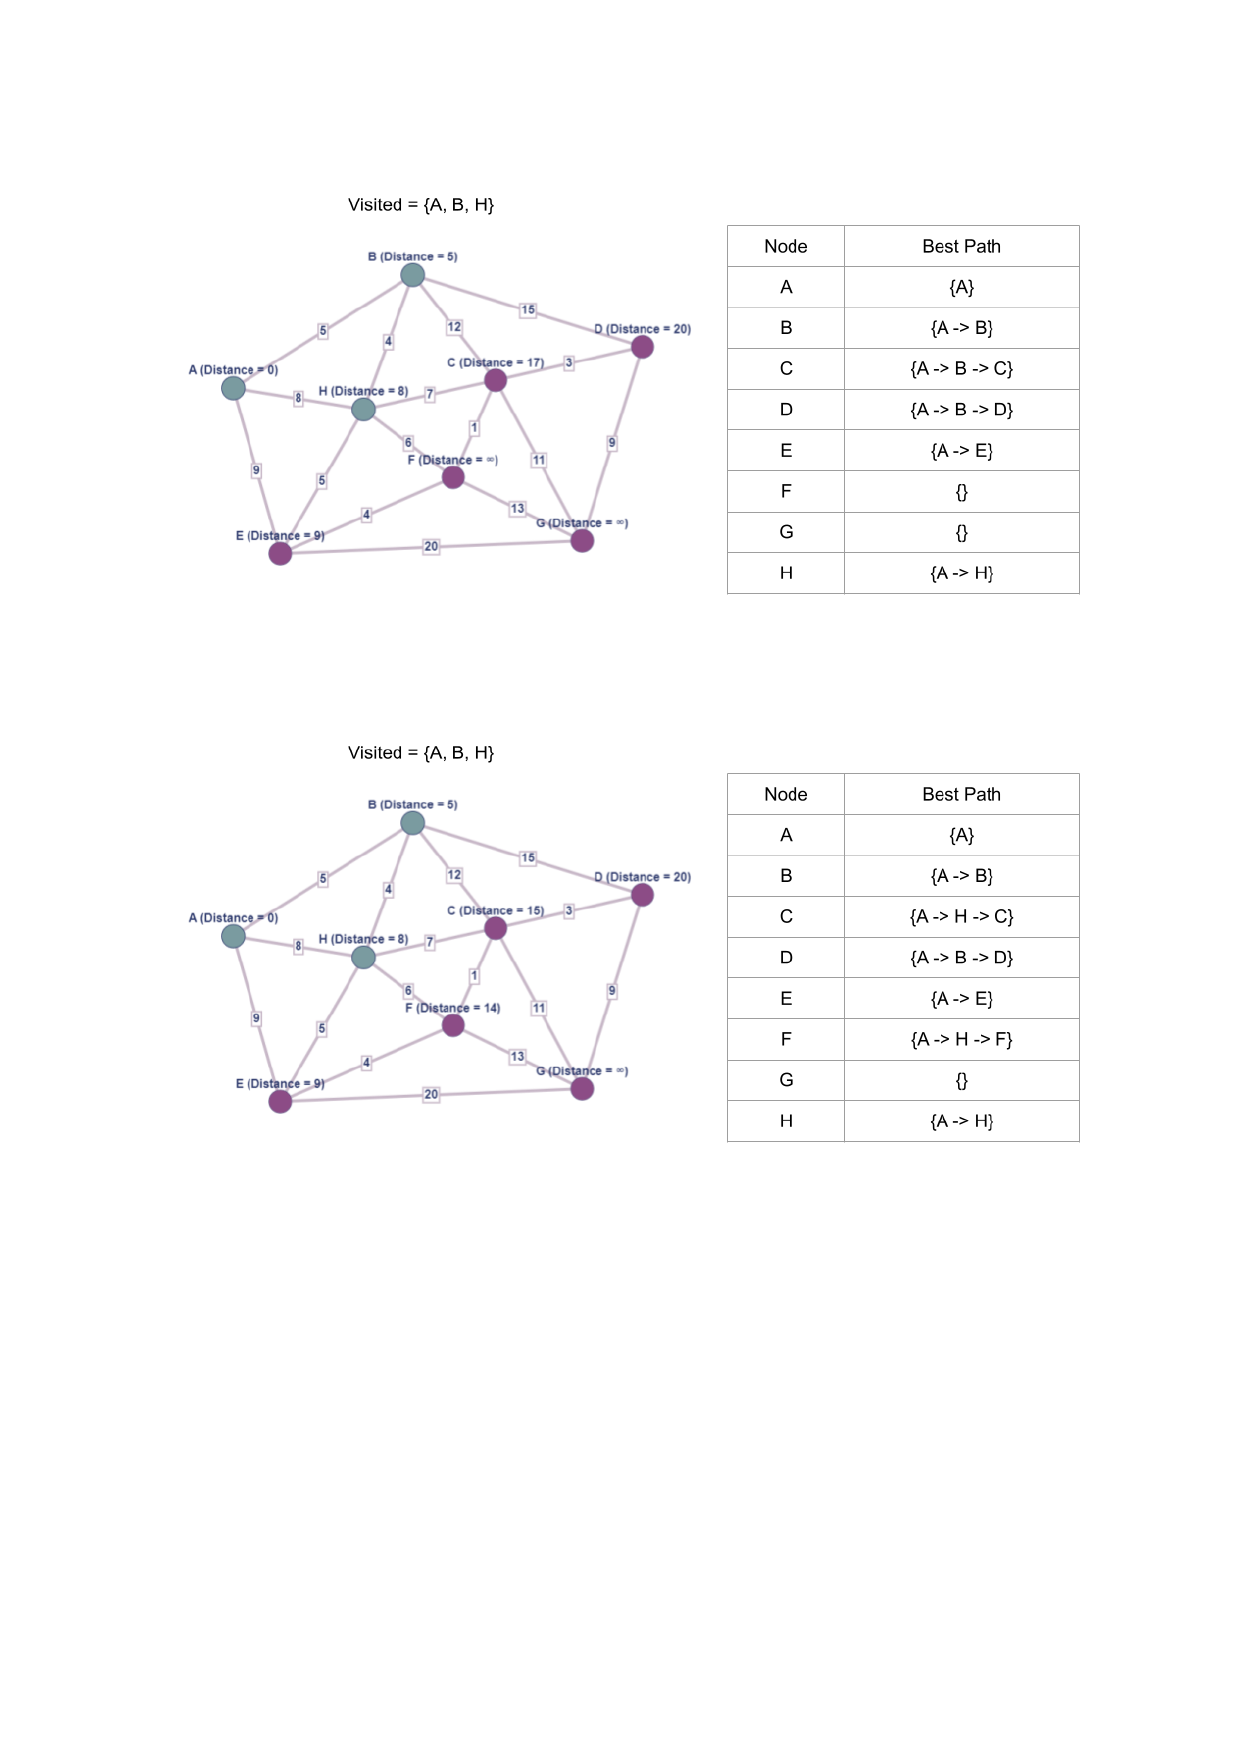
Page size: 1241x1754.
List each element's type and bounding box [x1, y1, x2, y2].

picture [150, 697, 1091, 1227]
picture [150, 150, 1091, 679]
